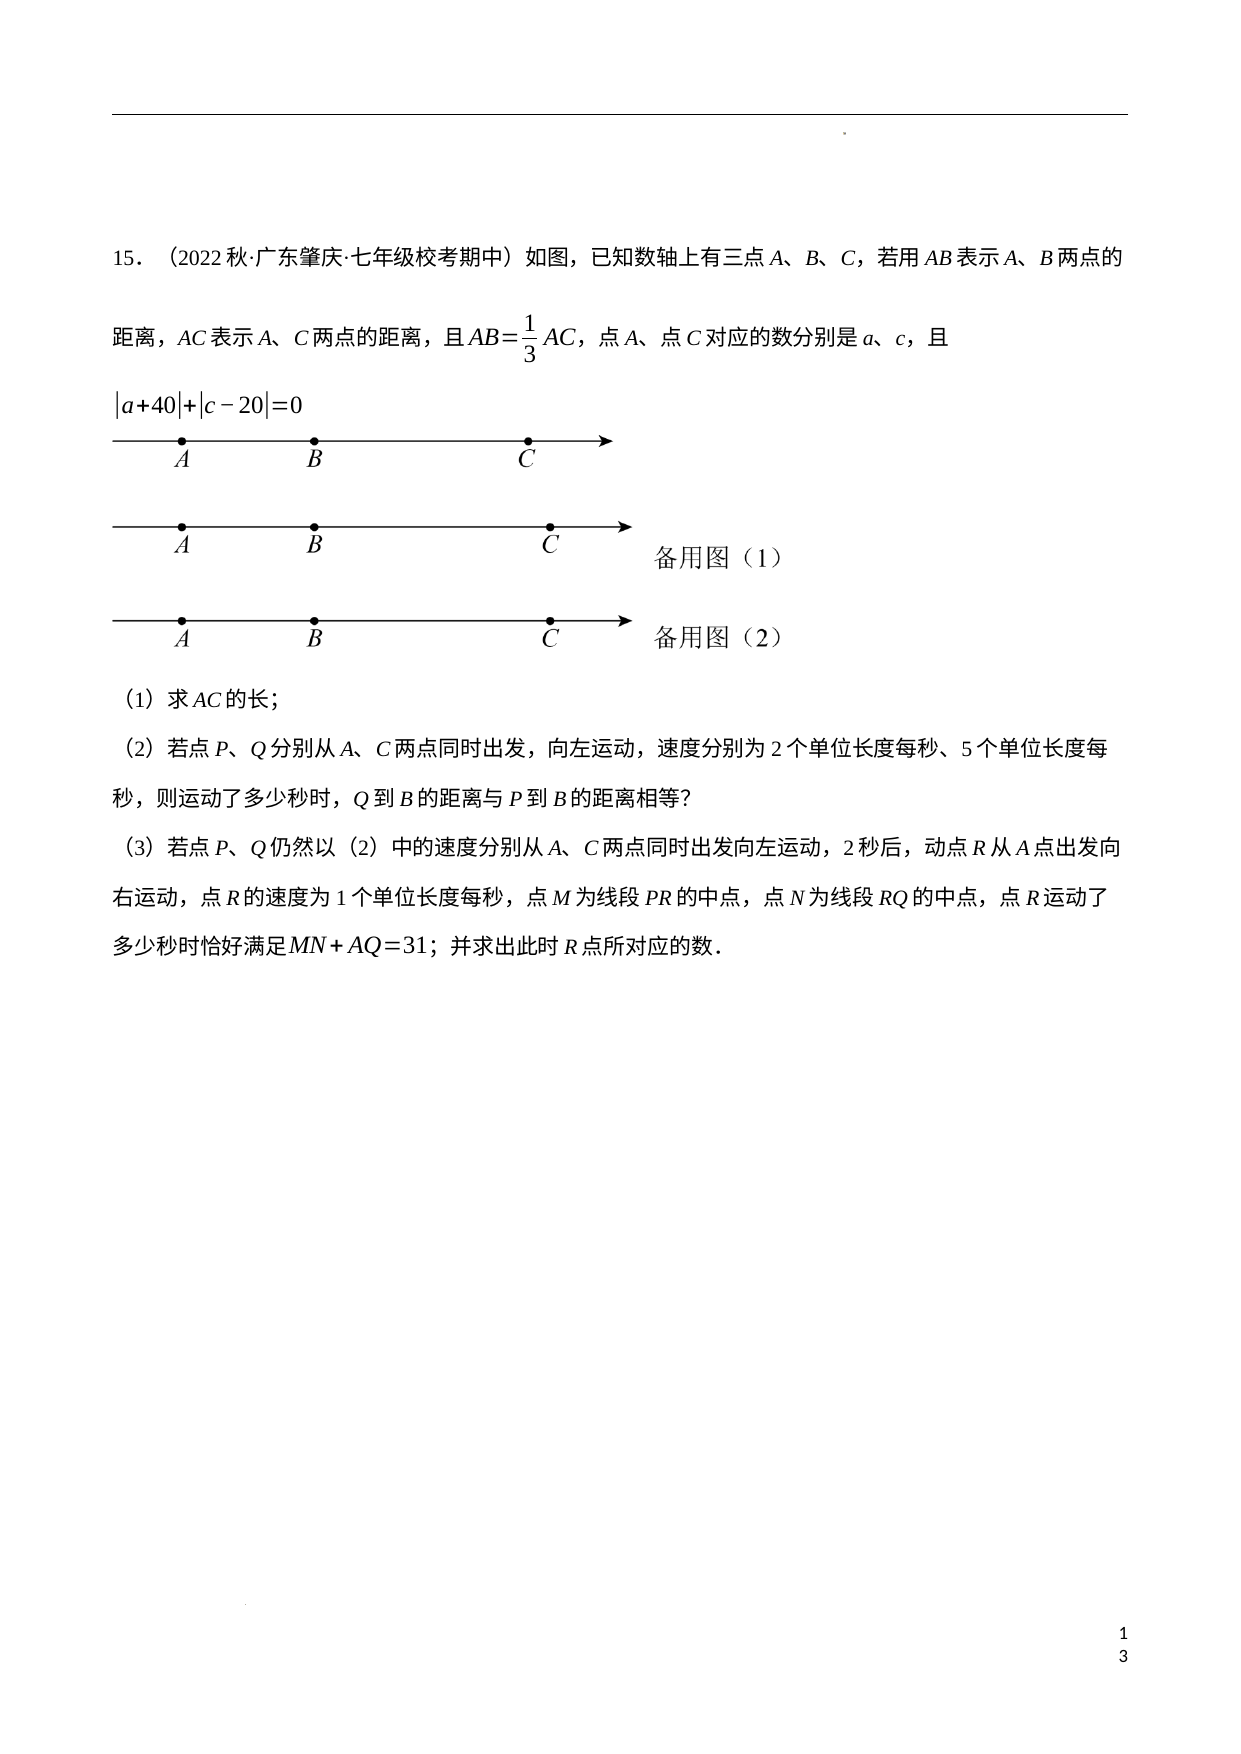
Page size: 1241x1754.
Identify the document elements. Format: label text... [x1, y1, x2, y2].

text （2）若点P、Q分别从A、C两点同时出发，向左运动，速度分别为2个单位长度每秒、5个单位长度每秒，则运动了多少秒时，Q到B的距离与P到B的距离相等？ [112, 730, 1128, 813]
picture [112, 435, 794, 654]
text （1）求AC的长； [112, 681, 1128, 714]
text （3）若点P、Q仍然以（2）中的速度分别从A、C两点同时出发向左运动，2秒后，动点R从A点出发向右运动，点R的速度为1个单位长度每秒，点M为线段PR的中点，点N为线段RQ的中点，点R运动了多少秒时恰好满足；并求出此时R点所对应的数． [112, 829, 1128, 962]
text 15．（2022秋·广东肇庆·七年级校考期中）如图，已知数轴上有三点A、B、C，若用AB表示A、B两点的距离，AC表示A、C两点的距离，且，点A、点C对应的数分别是a、c，且 [112, 240, 1128, 422]
